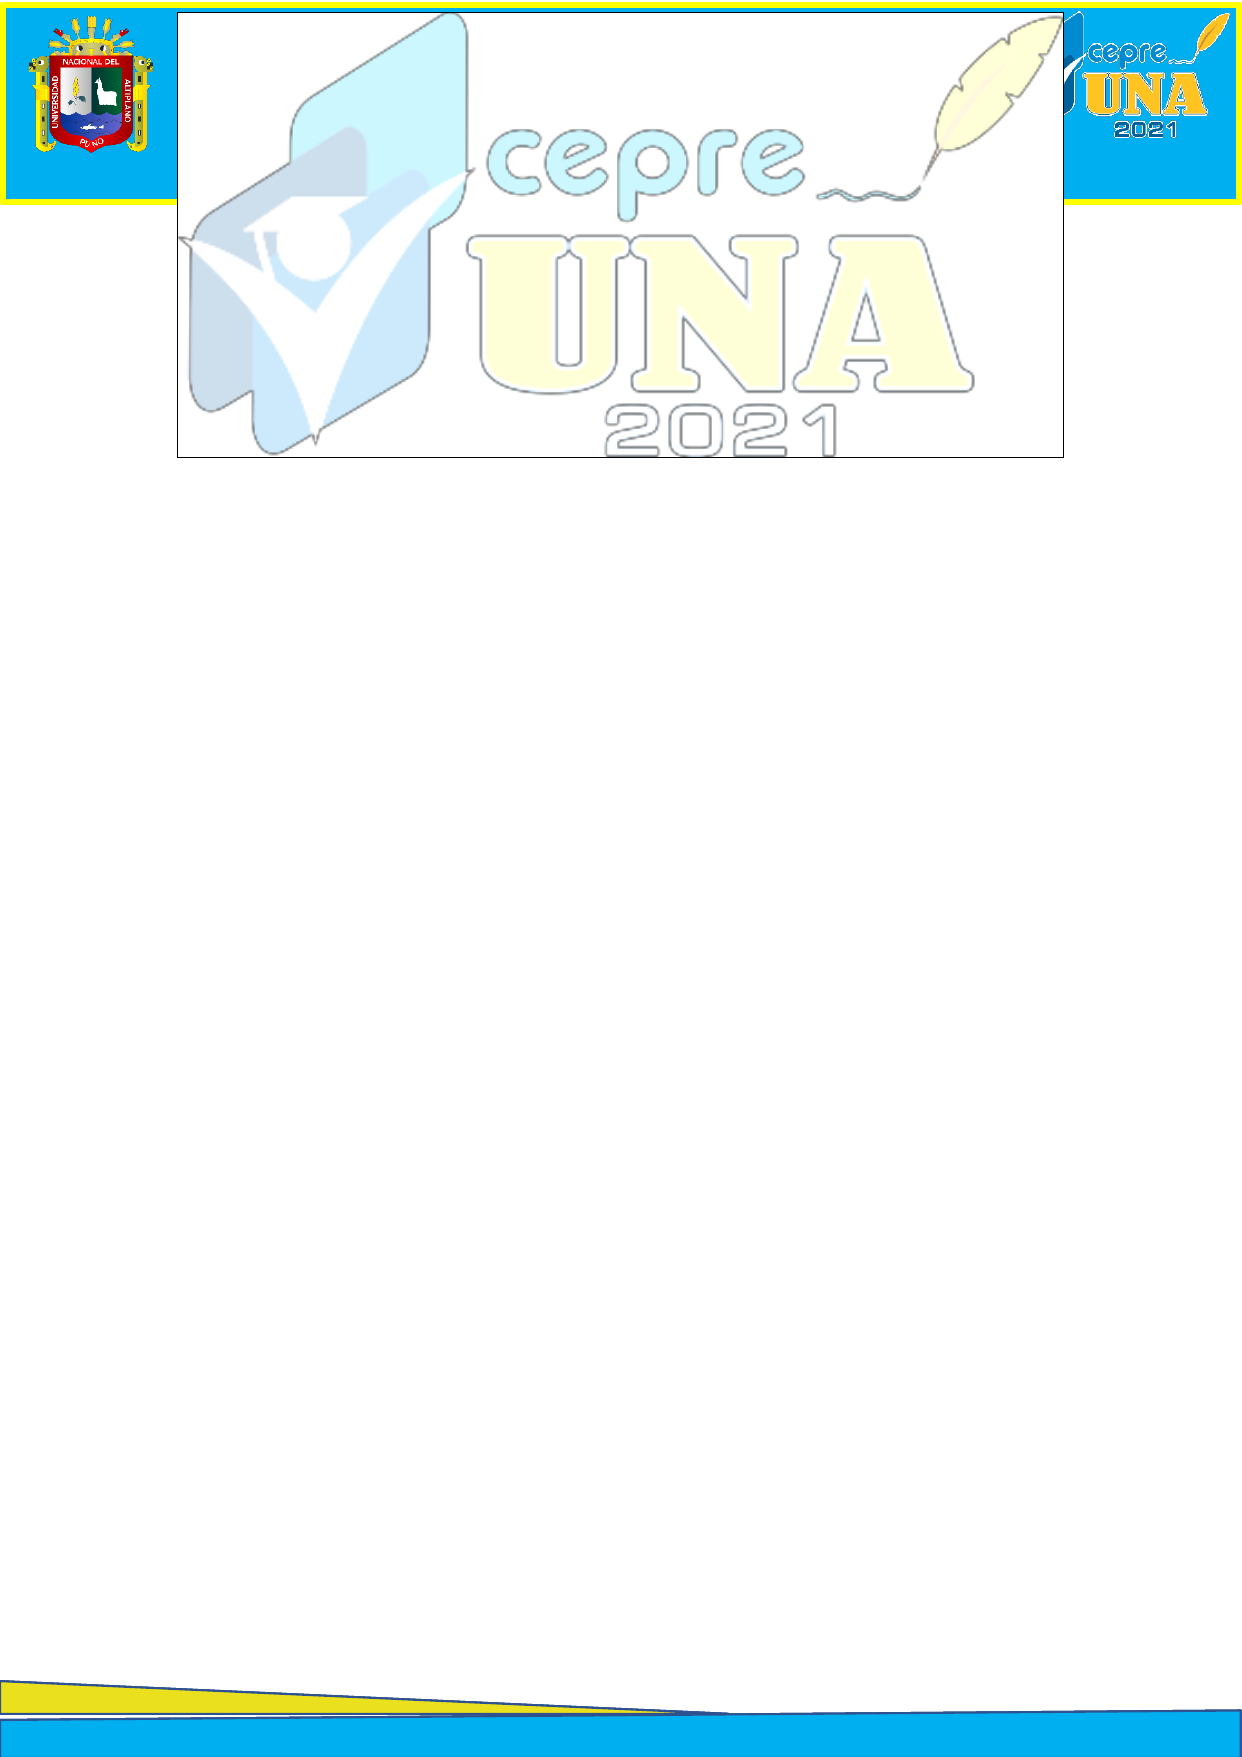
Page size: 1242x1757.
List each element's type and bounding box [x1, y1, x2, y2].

picture [1149, 121, 1163, 137]
picture [1064, 56, 1079, 114]
picture [1083, 73, 1207, 116]
picture [50, 41, 62, 47]
picture [120, 41, 132, 47]
picture [104, 20, 110, 35]
picture [1197, 14, 1229, 53]
picture [1115, 121, 1146, 137]
picture [30, 17, 152, 152]
picture [1167, 121, 1176, 137]
picture [178, 13, 1063, 457]
picture [72, 21, 79, 33]
